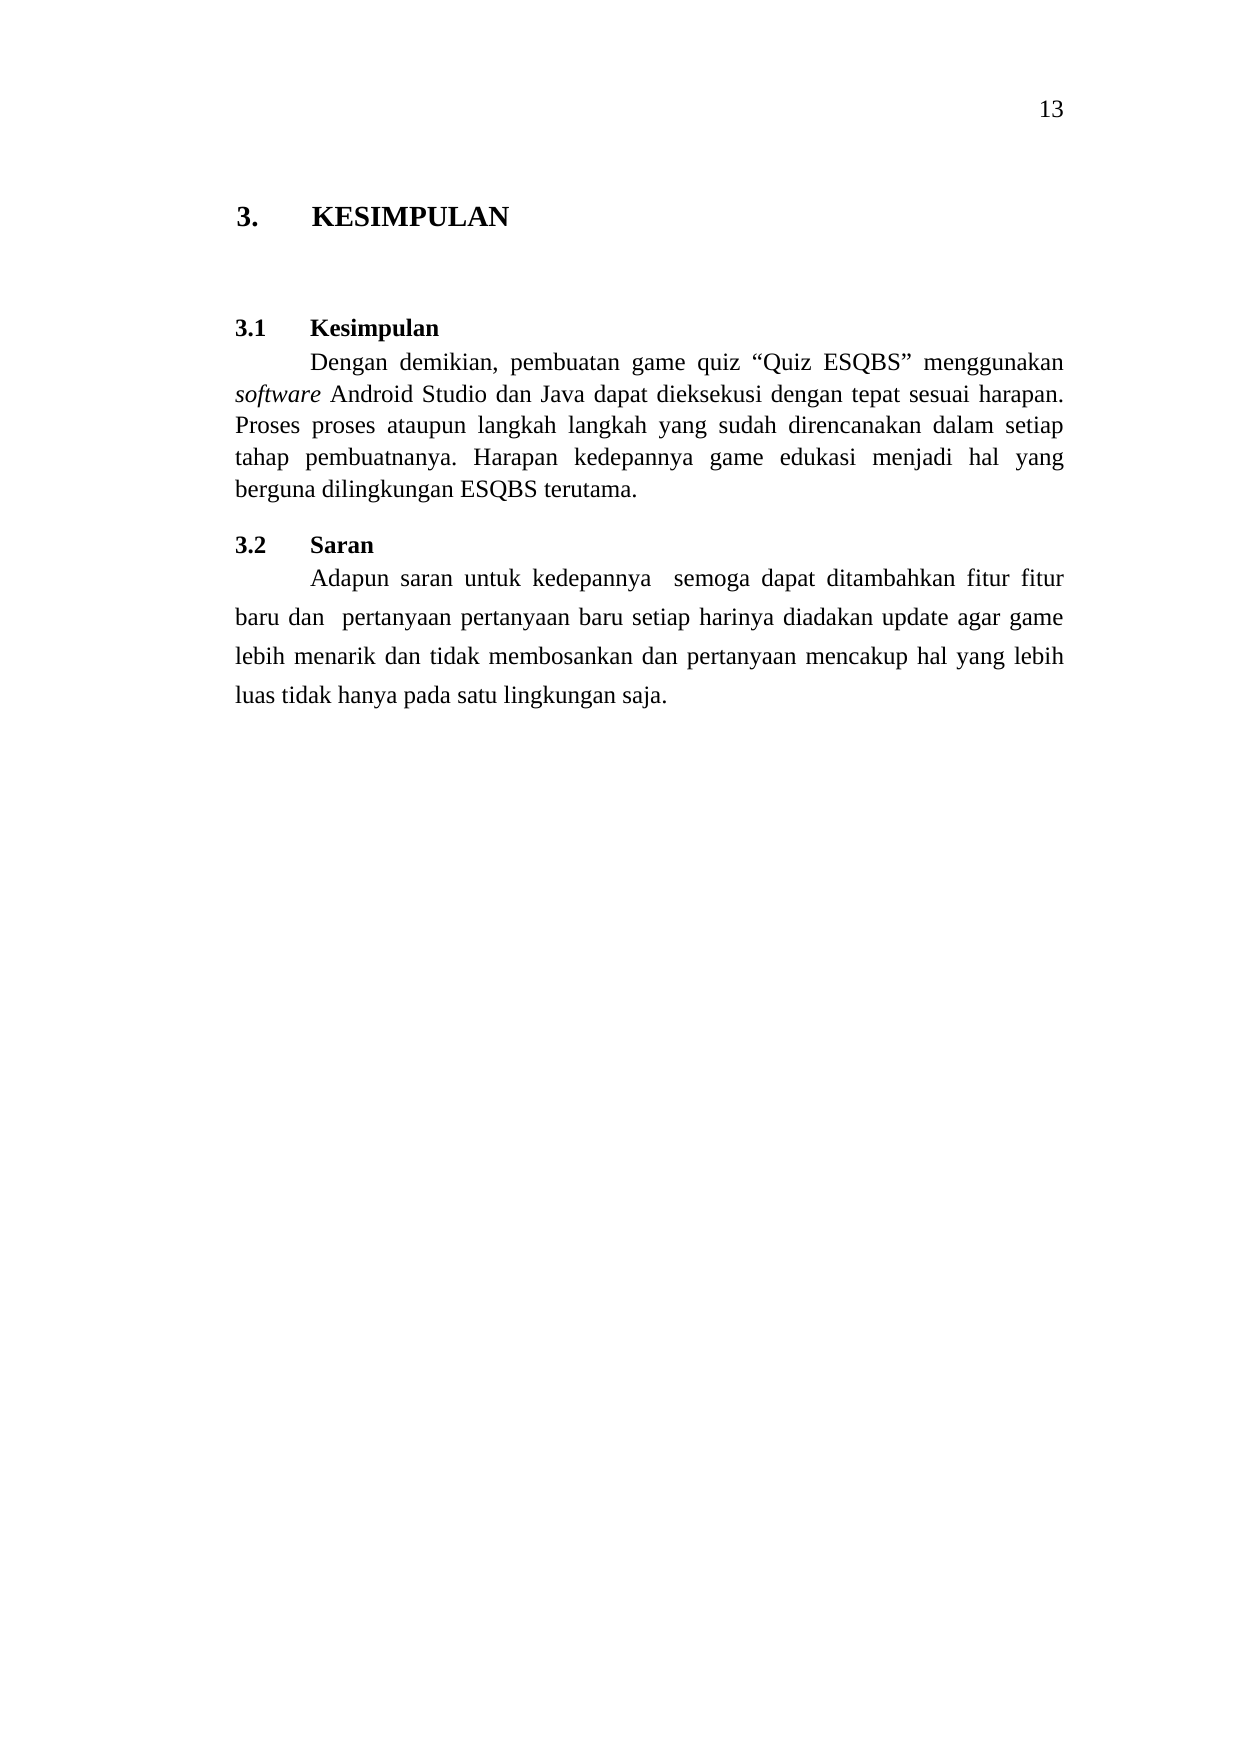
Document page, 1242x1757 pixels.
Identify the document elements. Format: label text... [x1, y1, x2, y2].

subtitle KESIMPULAN [236, 199, 1063, 232]
subtitle Kesimpulan [235, 313, 1073, 342]
text Dengan demikian, pembuatan game quiz “Quiz ESQBS” menggunakan software Android Studio dan Java dapat dieksekusi dengan tepat sesuai harapan. Proses proses ataupun langkah langkah yang sudah direncanakan dalam setiap tahap pembuatnanya. Harapan kedepannya game edukasi menjadi hal yang berguna dilingkungan ESQBS terutama. [235, 347, 1065, 503]
text Adapun saran untuk kedepannya semoga dapat ditambahkan fitur fitur baru dan pertanyaan pertanyaan baru setiap harinya diadakan update agar game lebih menarik dan tidak membosankan dan pertanyaan mencakup hal yang lebih luas tidak hanya pada satu lingkungan saja. [235, 563, 1065, 709]
subtitle Saran [235, 530, 1073, 558]
